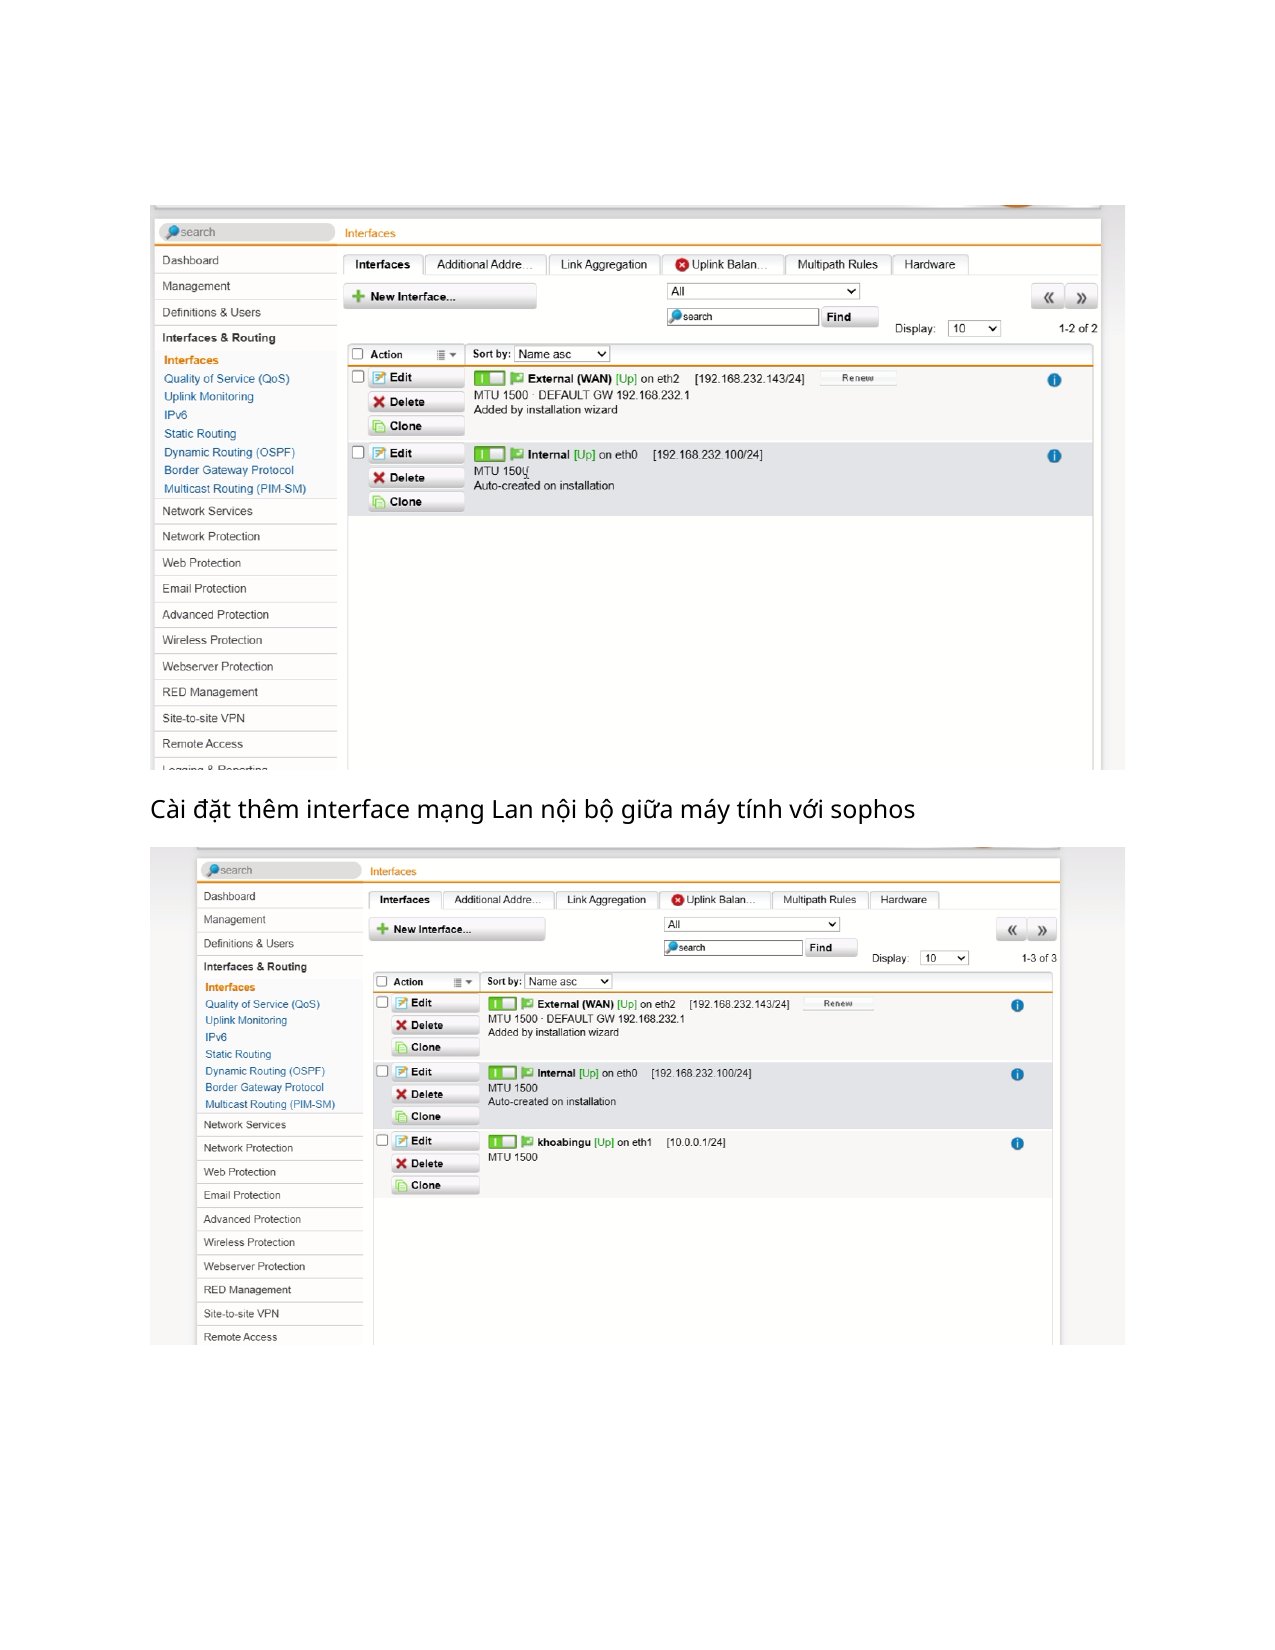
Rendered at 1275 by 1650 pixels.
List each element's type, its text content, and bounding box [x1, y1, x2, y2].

text Cài đặt thêm interface mạng Lan nội bộ giữa máy tính với sophos [150, 791, 1125, 826]
picture [150, 205, 1125, 770]
picture [150, 847, 1125, 1345]
